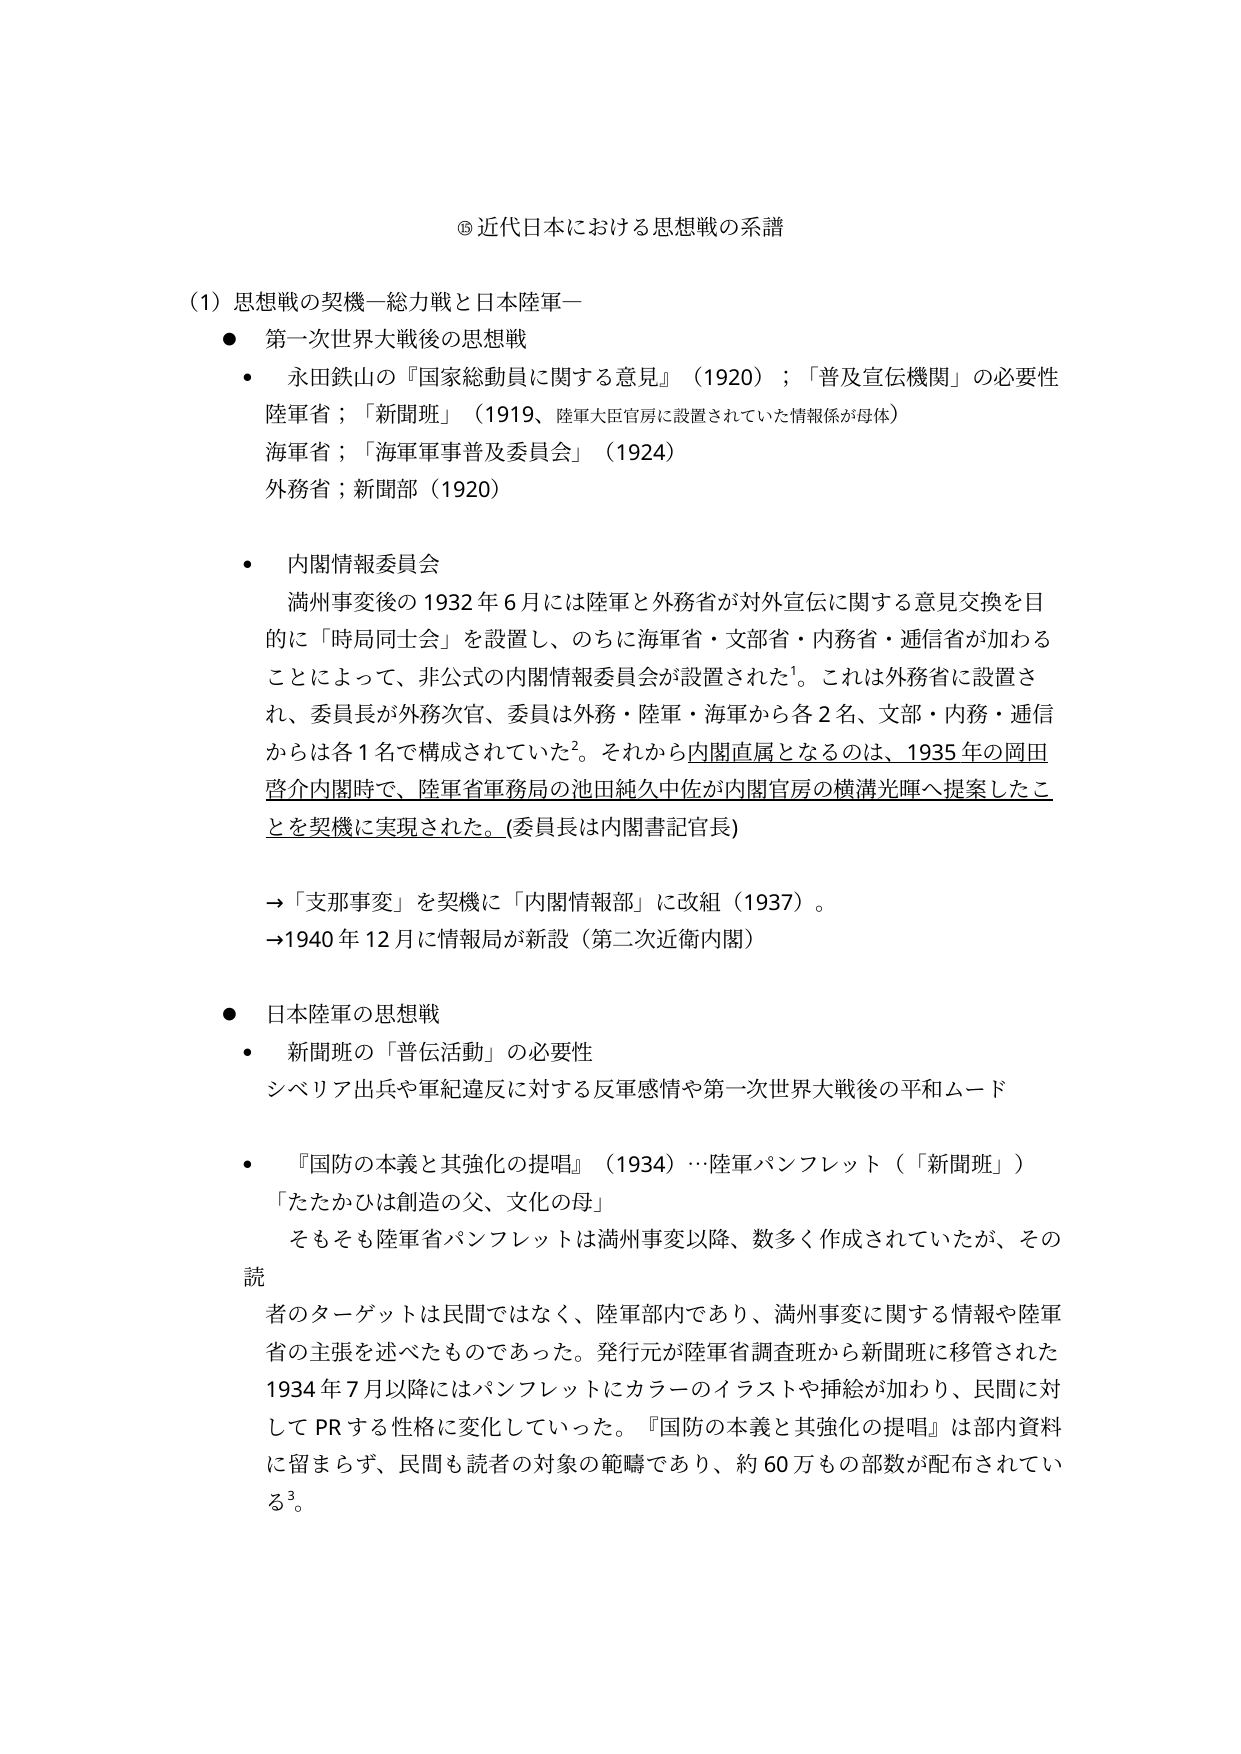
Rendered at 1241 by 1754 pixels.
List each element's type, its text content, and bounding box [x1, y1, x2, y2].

text （1）思想戦の契機―総力戦と日本陸軍― [177, 282, 1063, 319]
list 永田鉄山の『国家総動員に関する意見』（1920）；「普及宣伝機関」の必要性 [243, 357, 1063, 394]
text ⑮近代日本における思想戦の系譜 [177, 207, 1063, 244]
text とを契機に実現された。(委員長は内閣書記官長) [243, 807, 1063, 844]
text からは各1名で構成されていた。それから内閣直属となるのは、1935年の岡田 [243, 732, 1063, 769]
list 第一次世界大戦後の思想戦 [221, 319, 1063, 357]
text →「支那事変」を契機に「内閣情報部」に改組（1937）。 [243, 882, 1063, 919]
text 「たたかひは創造の父、文化の母」 [243, 1182, 1063, 1219]
list 新聞班の「普伝活動」の必要性 [243, 1032, 1063, 1069]
text →1940年12月に情報局が新設（第二次近衛内閣） [243, 919, 1063, 957]
text 外務省；新聞部（1920） [243, 469, 1063, 507]
list 日本陸軍の思想戦 [221, 994, 1063, 1032]
text 陸軍省；「新聞班」（1919、陸軍大臣官房に設置されていた情報係が母体） [243, 394, 1063, 432]
list 内閣情報委員会 [243, 544, 1063, 582]
text 者のターゲットは民間ではなく、陸軍部内であり、満州事変に関する情報や陸軍省の主張を述べたものであった。発行元が陸軍省調査班から新聞班に移管された1934年7月以降にはパンフレットにカラーのイラストや挿絵が加わり、民間に対してPRする性格に変化していった。『国防の本義と其強化の提唱』は部内資料に留まらず、民間も読者の対象の範疇であり、約60万もの部数が配布されている。 [265, 1294, 1063, 1519]
text 海軍省；「海軍軍事普及委員会」（1924） [243, 432, 1063, 469]
text 満州事変後の1932年6月には陸軍と外務省が対外宣伝に関する意見交換を目 [243, 582, 1063, 619]
text ことによって、非公式の内閣情報委員会が設置された。これは外務省に設置さ [243, 657, 1063, 694]
text そもそも陸軍省パンフレットは満州事変以降、数多く作成されていたが、その読 [243, 1219, 1063, 1294]
text 的に「時局同士会」を設置し、のちに海軍省・文部省・内務省・逓信省が加わる [243, 619, 1063, 657]
text 啓介内閣時で、陸軍省軍務局の池田純久中佐が内閣官房の横溝光暉へ提案したこ [243, 769, 1063, 807]
text れ、委員長が外務次官、委員は外務・陸軍・海軍から各2名、文部・内務・逓信 [243, 694, 1063, 732]
list 『国防の本義と其強化の提唱』（1934）…陸軍パンフレット（「新聞班」） [243, 1144, 1063, 1182]
text シベリア出兵や軍紀違反に対する反軍感情や第一次世界大戦後の平和ムード [243, 1069, 1063, 1107]
